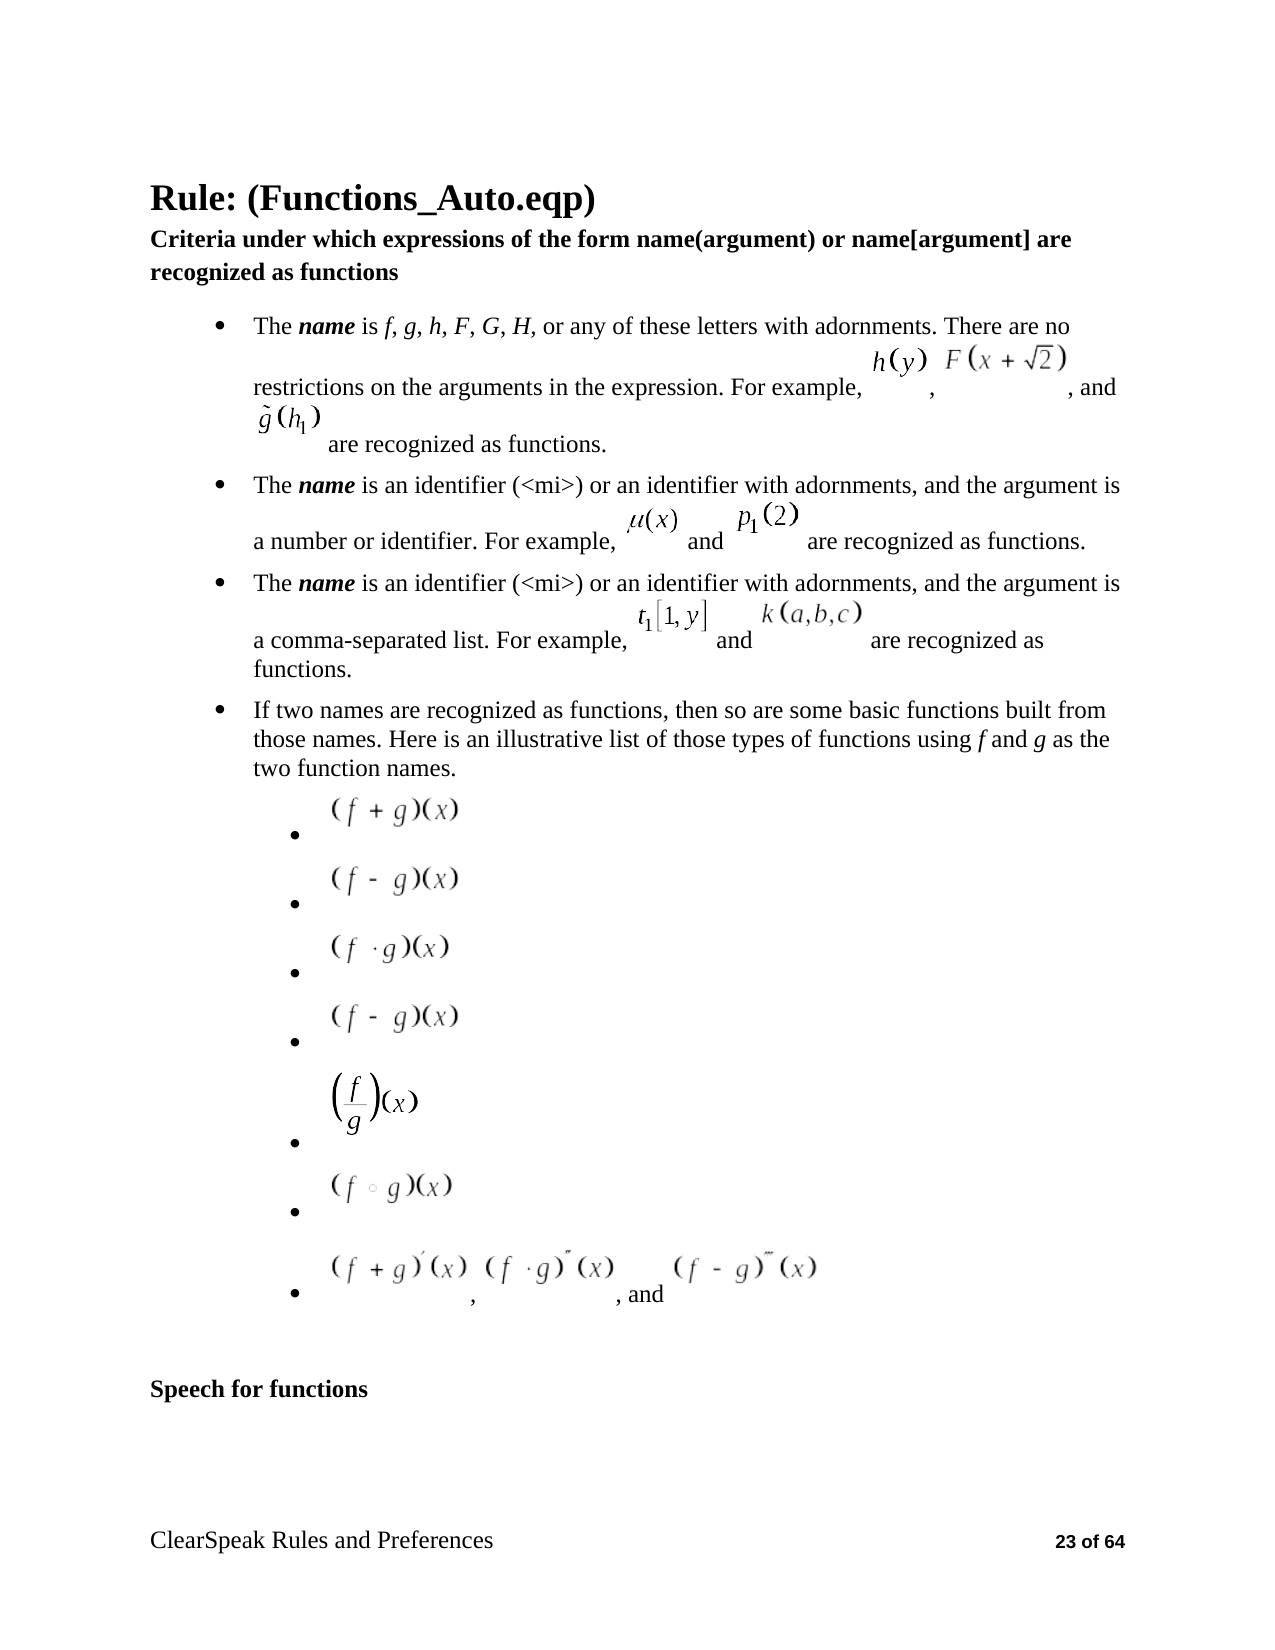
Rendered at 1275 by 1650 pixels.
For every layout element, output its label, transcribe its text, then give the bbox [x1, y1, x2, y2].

list If two names are recognized as functions, then so are some basic functions built from those names. Here is an illustrative list of those types of functions using f and g as the two function names. [216, 695, 1125, 781]
text Criteria under which expressions of the form name(argument) or name[argument] are recognized as functions [150, 224, 1125, 286]
list The name is an identifier (<mi>) or an identifier with adornments, and the argument is a comma-separated list. For example, and are recognized as functions. [216, 568, 1125, 683]
list The name is f, g, h, F, G, H, or any of these letters with adornments. There are no restrictions on the arguments in the expression. For example, , , and are recognized as functions. [216, 311, 1125, 457]
text Speech for functions [150, 1374, 1125, 1403]
list , , and [291, 1239, 1125, 1308]
subtitle Rule: (Functions_Auto.eqp) [150, 175, 1125, 218]
list The name is an identifier (<mi>) or an identifier with adornments, and the argument is a number or identifier. For example, and are recognized as functions. [216, 470, 1125, 555]
